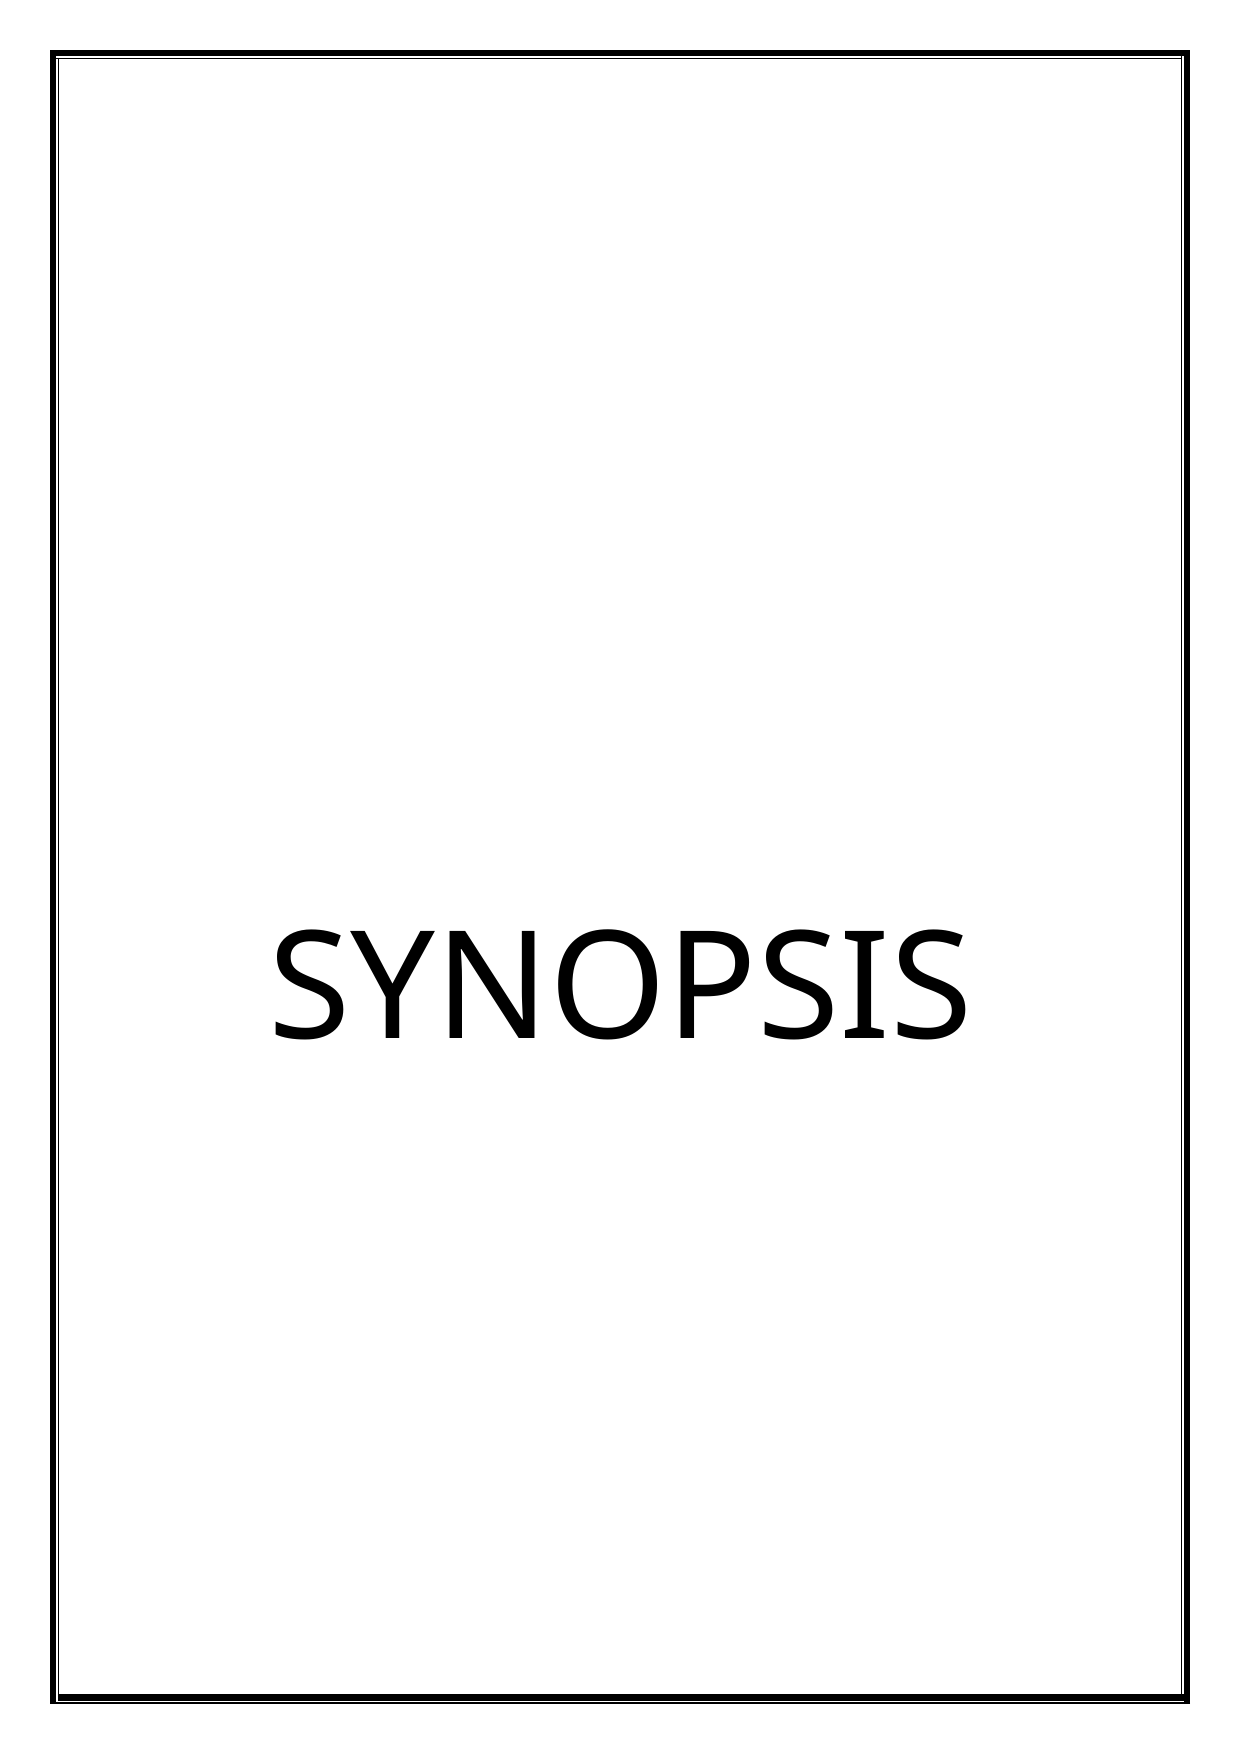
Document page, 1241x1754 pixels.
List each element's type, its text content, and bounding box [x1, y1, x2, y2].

text SYNOPSIS [150, 878, 1090, 1082]
